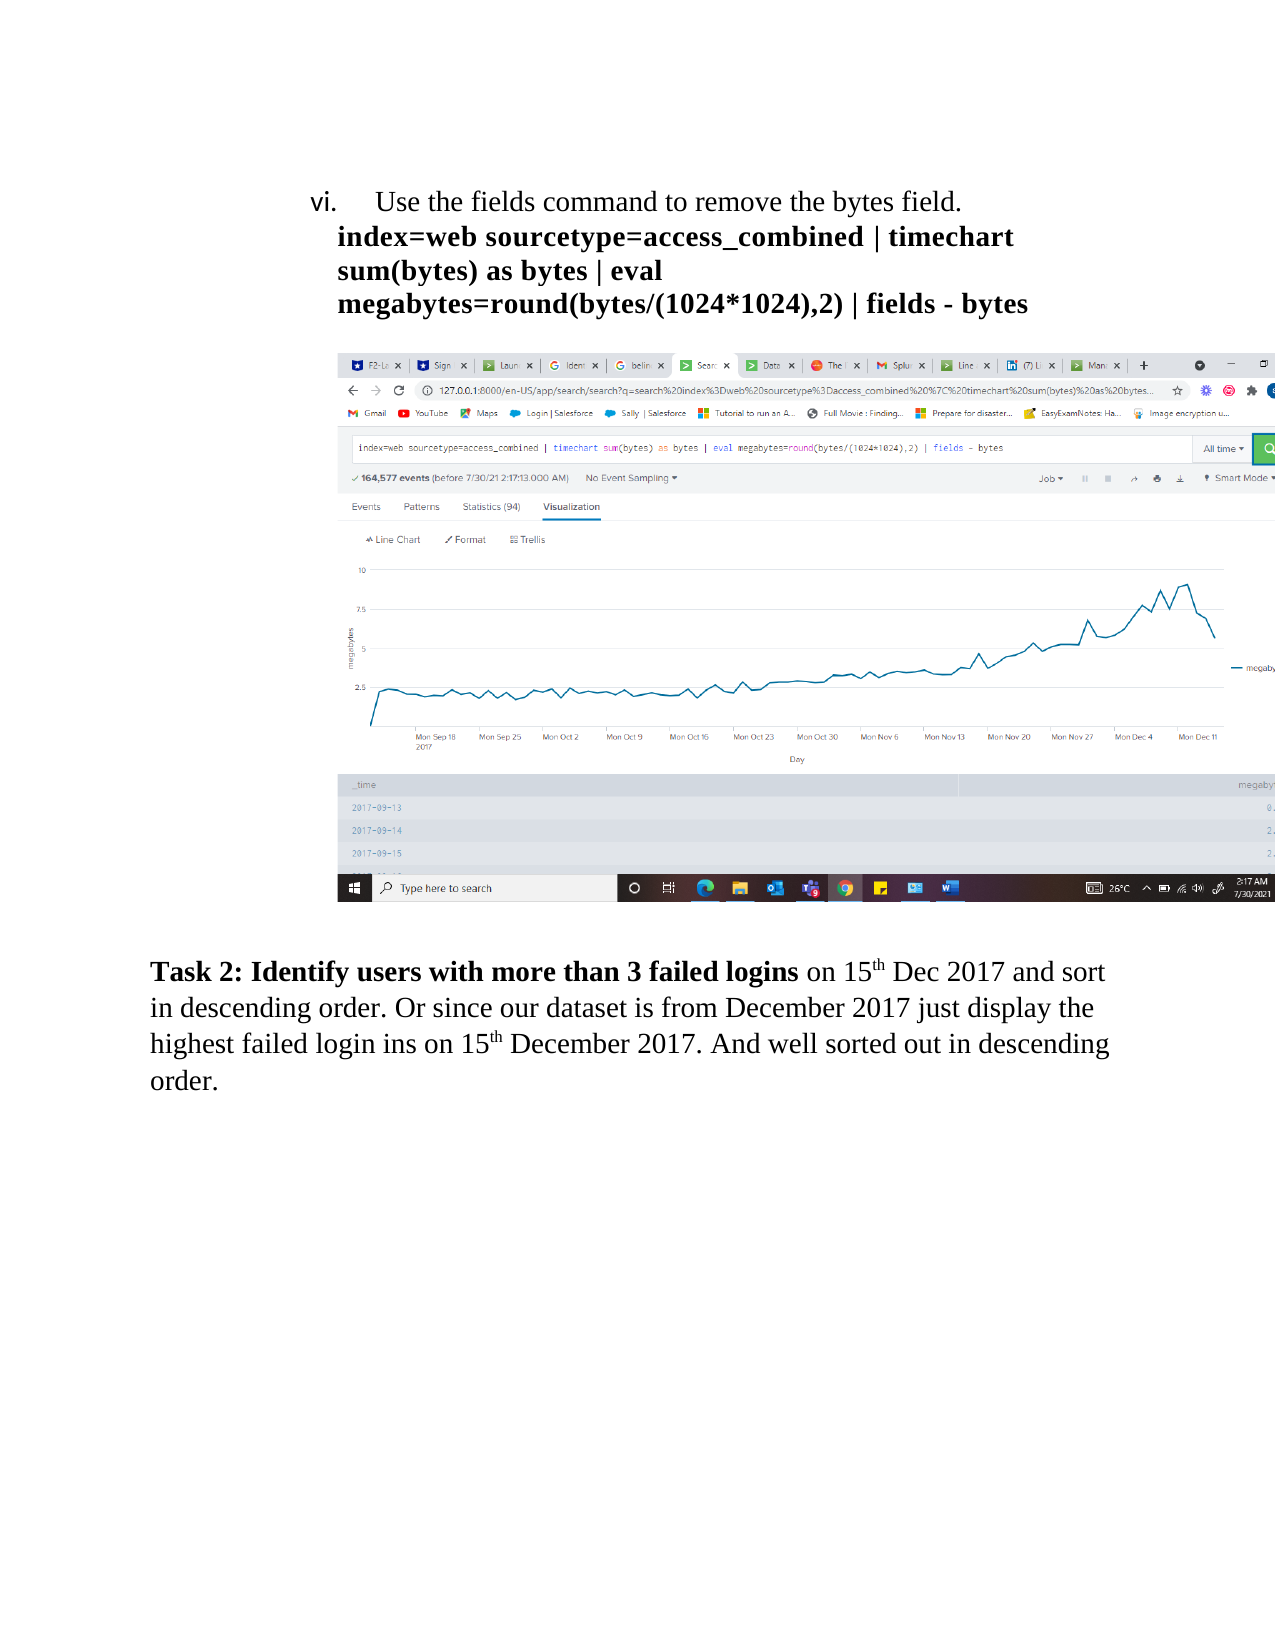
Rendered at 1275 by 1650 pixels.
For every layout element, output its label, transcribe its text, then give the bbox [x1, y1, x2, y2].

text Task 2: Identify users with more than 3 failed logins on 15th Dec 2017 and sort in descending order. Or since our dataset is from December 2017 just display the highest failed login ins on 15th December 2017. And well sorted out in descending order. [150, 954, 1125, 1096]
picture [337, 353, 1275, 902]
list Use the fields command to remove the bytes field. [337, 183, 1125, 219]
text index=web sourcetype=access_combined | timechart sum(bytes) as bytes | eval megabytes=round(bytes/(1024*1024),2) | fields - bytes [663, 219, 1125, 320]
